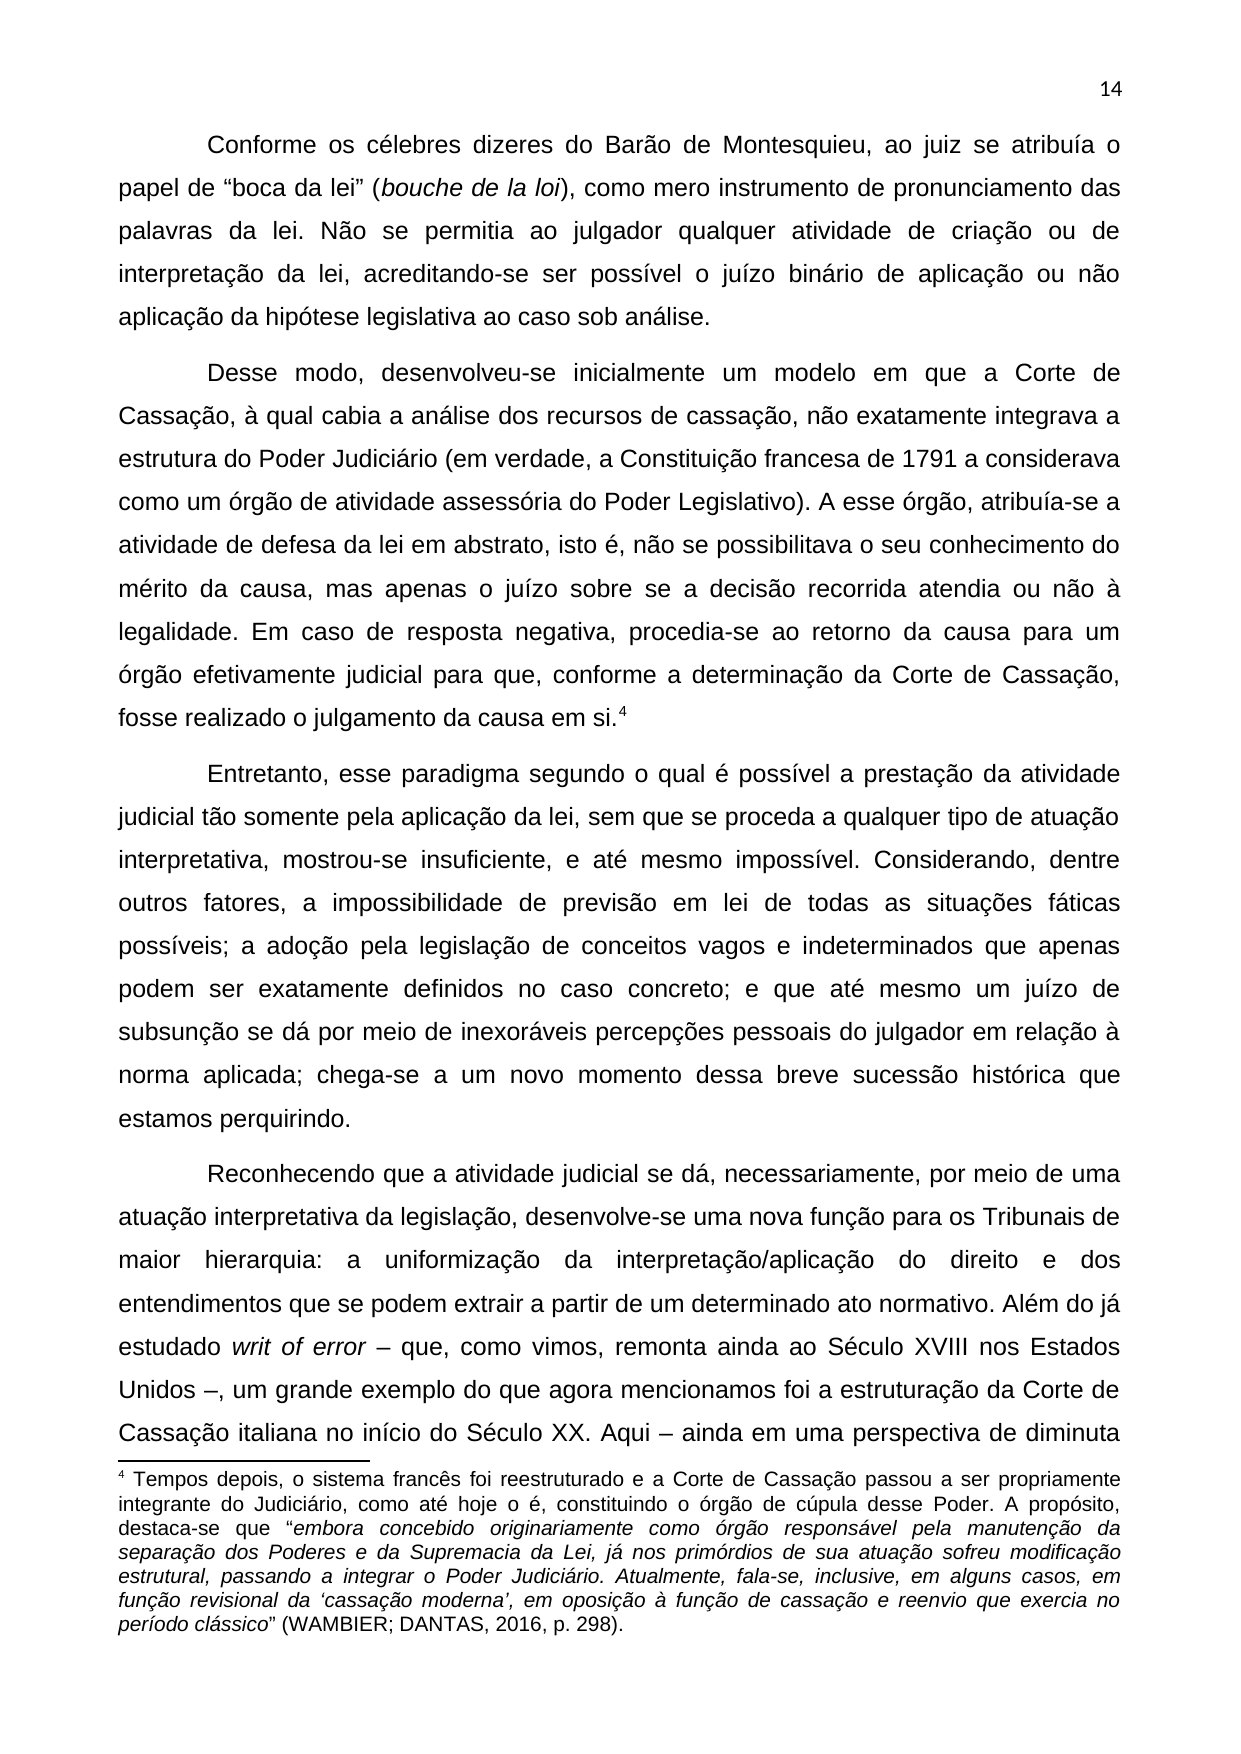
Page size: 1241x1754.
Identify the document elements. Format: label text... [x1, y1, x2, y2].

text Desse modo, desenvolveu-se inicialmente um modelo em que a Corte de Cassação, à qual cabia a análise dos recursos de cassação, não exatamente integrava a estrutura do Poder Judiciário (em verdade, a Constituição francesa de 1791 a considerava como um órgão de atividade assessória do Poder Legislativo). A esse órgão, atribuía-se a atividade de defesa da lei em abstrato, isto é, não se possibilitava o seu conhecimento do mérito da causa, mas apenas o juízo sobre se a decisão recorrida atendia ou não à legalidade. Em caso de resposta negativa, procedia-se ao retorno da causa para um órgão efetivamente judicial para que, conforme a determinação da Corte de Cassação, fosse realizado o julgamento da causa em si. [118, 358, 1122, 732]
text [118, 1159, 1122, 1447]
text Conforme os célebres dizeres do Barão de Montesquieu, ao juiz se atribuía o papel de “boca da lei” (bouche de la loi), como mero instrumento de pronunciamento das palavras da lei. Não se permitia ao julgador qualquer atividade de criação ou de interpretação da lei, acreditando-se ser possível o juízo binário de aplicação ou não aplicação da hipótese legislativa ao caso sob análise. [118, 130, 1122, 331]
text Entretanto, esse paradigma segundo o qual é possível a prestação da atividade judicial tão somente pela aplicação da lei, sem que se proceda a qualquer tipo de atuação interpretativa, mostrou-se insuficiente, e até mesmo impossível. Considerando, dentre outros fatores, a impossibilidade de previsão em lei de todas as situações fáticas possíveis; a adoção pela legislação de conceitos vagos e indeterminados que apenas podem ser exatamente definidos no caso concreto; e que até mesmo um juízo de subsunção se dá por meio de inexoráveis percepções pessoais do julgador em relação à norma aplicada; chega-se a um novo momento dessa breve sucessão histórica que estamos perquirindo. [118, 759, 1122, 1132]
